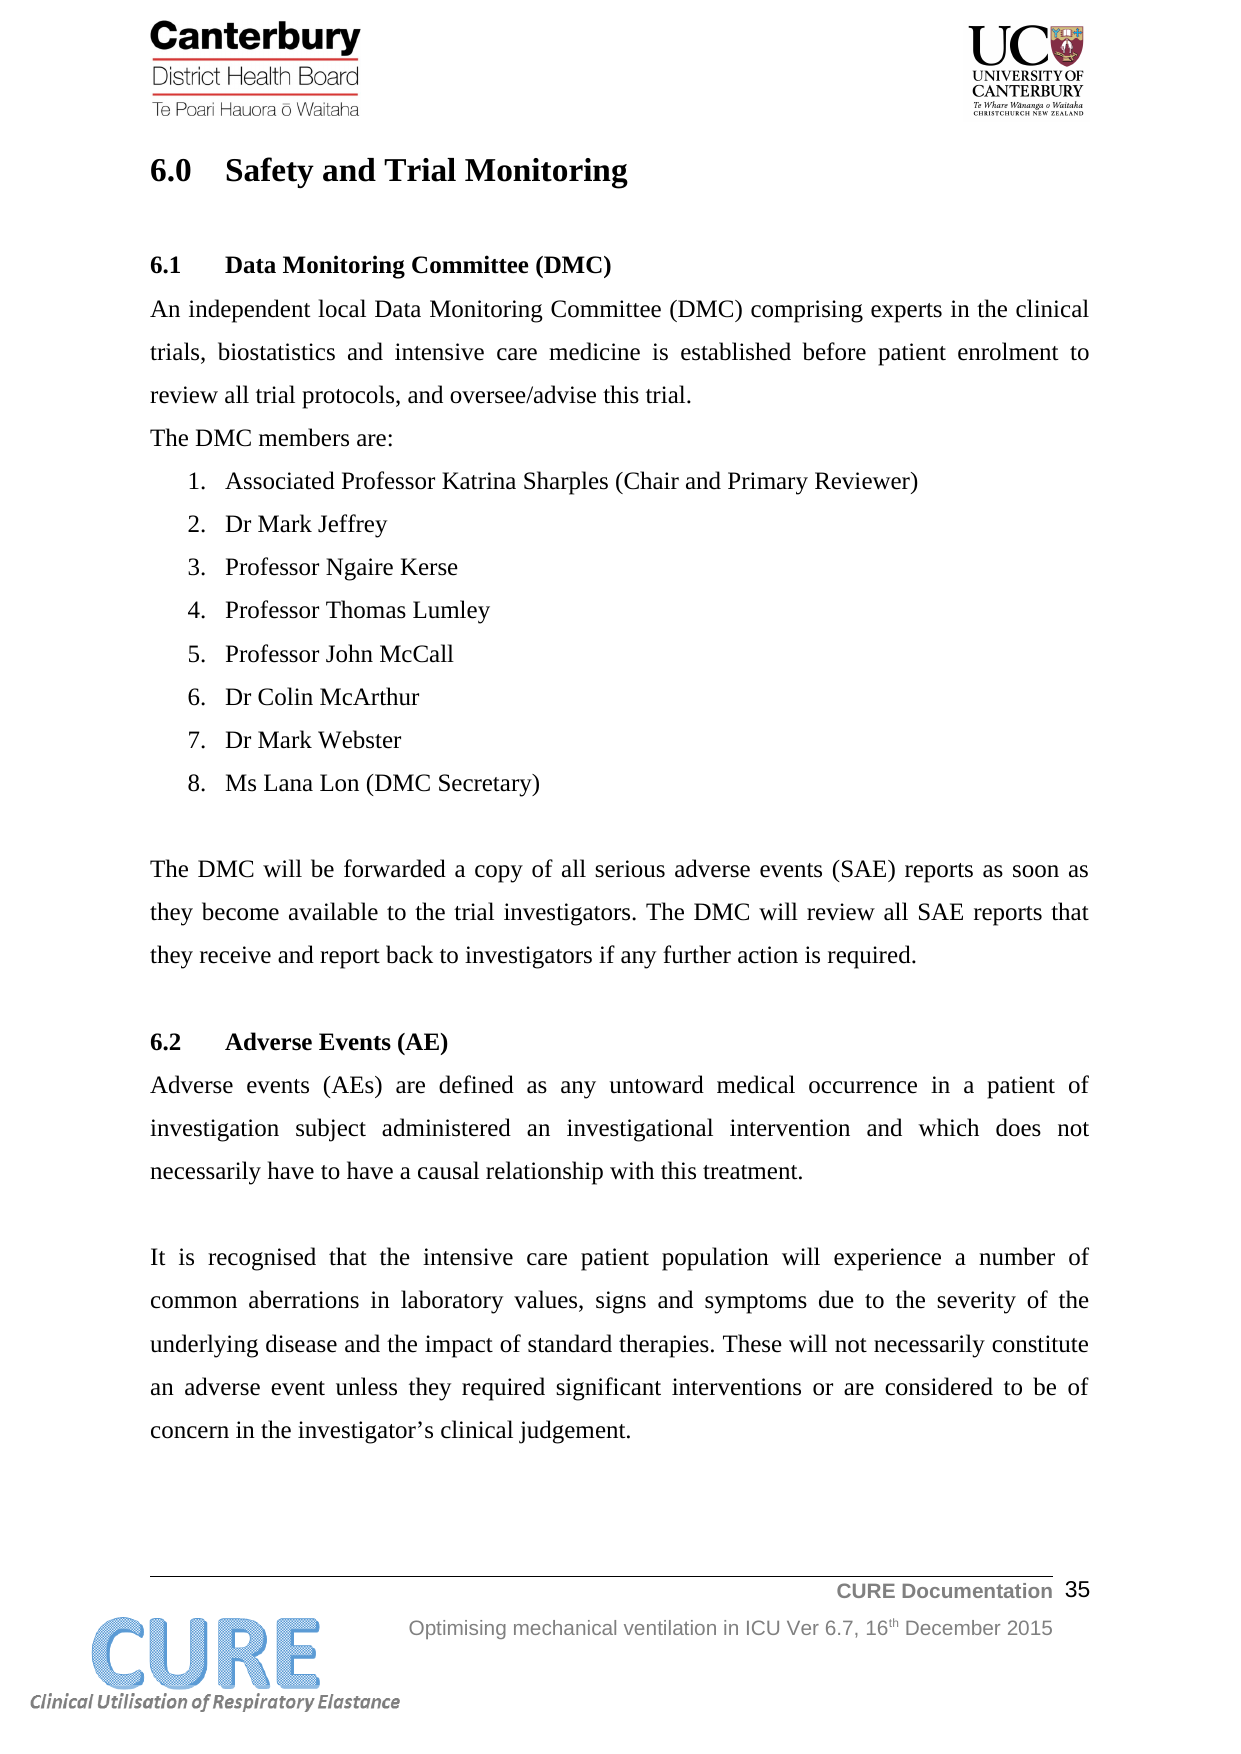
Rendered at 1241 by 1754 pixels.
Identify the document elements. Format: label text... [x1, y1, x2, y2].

list Dr Colin McArthur [187, 682, 1090, 711]
text An independent local Data Monitoring Committee (DMC) comprising experts in the clinical trials, biostatistics and intensive care medicine is established before patient enrolment to review all trial protocols, and oversee/advise this trial. [150, 294, 1090, 409]
text The DMC will be forwarded a copy of all serious adverse events (SAE) reports as soon as they become available to the trial investigators. The DMC will review all SAE reports that they receive and report back to investigators if any further action is required. [150, 854, 1090, 969]
text 6.0 Safety and Trial Monitoring [150, 150, 1090, 188]
text The DMC members are: [150, 423, 1090, 452]
text It is recognised that the intensive care patient population will experience a number of common aberrations in laboratory values, signs and symptoms due to the severity of the underlying disease and the impact of standard therapies. These will not necessarily constitute an adverse event unless they required significant interventions or are considered to be of concern in the investigator’s clinical judgement. [150, 1242, 1090, 1444]
list Ms Lana Lon (DMC Secretary) [187, 768, 1090, 797]
text Adverse events (AEs) are defined as any untoward medical occurrence in a patient of investigation subject administered an investigational intervention and which does not necessarily have to have a causal relationship with this treatment. [150, 1070, 1090, 1185]
list Dr Mark Jeffrey [187, 509, 1090, 538]
list Professor Ngaire Kerse [187, 552, 1090, 581]
text 6.1 Data Monitoring Committee (DMC) [150, 251, 1090, 279]
list Associated Professor Katrina Sharples (Chair and Primary Reviewer) [187, 466, 1090, 495]
list Professor John McCall [187, 639, 1090, 667]
picture [150, 20, 361, 116]
list Dr Mark Webster [187, 725, 1090, 754]
list Professor Thomas Lumley [187, 596, 1090, 624]
picture [962, 20, 1090, 122]
text 6.2 Adverse Events (AE) [150, 1027, 1090, 1056]
picture [30, 1617, 400, 1712]
